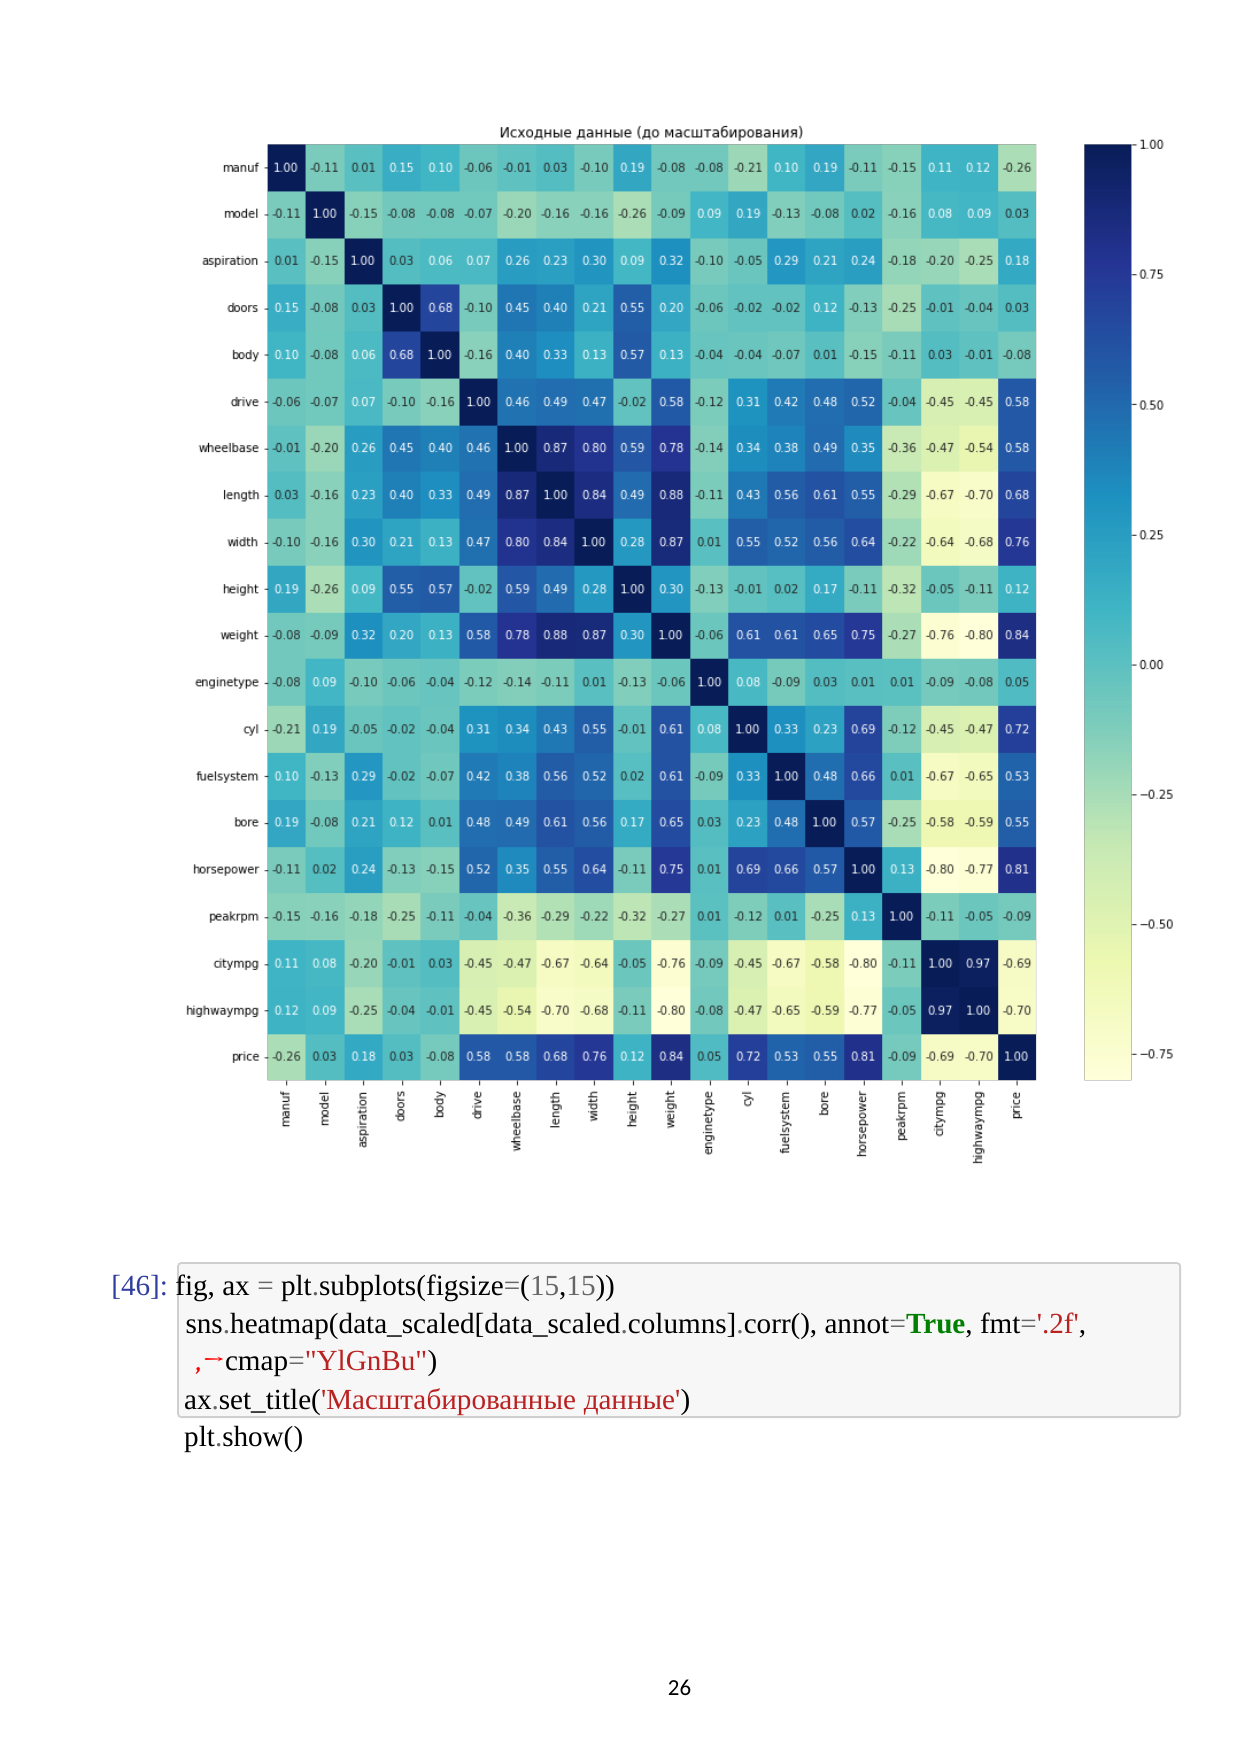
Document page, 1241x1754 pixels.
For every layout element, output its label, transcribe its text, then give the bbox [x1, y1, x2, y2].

text ,→cmap="YlGnBu") ax.set_title('Масштабированные данные') plt.show() [184, 1343, 740, 1453]
text [46]: fig, ax = plt.subplots(figsize=(15,15)) sns.heatmap(data_scaled[data_scaled.columns].corr(), annot=True, fmt='.2f', [111, 1268, 1181, 1339]
picture [177, 118, 1182, 1171]
